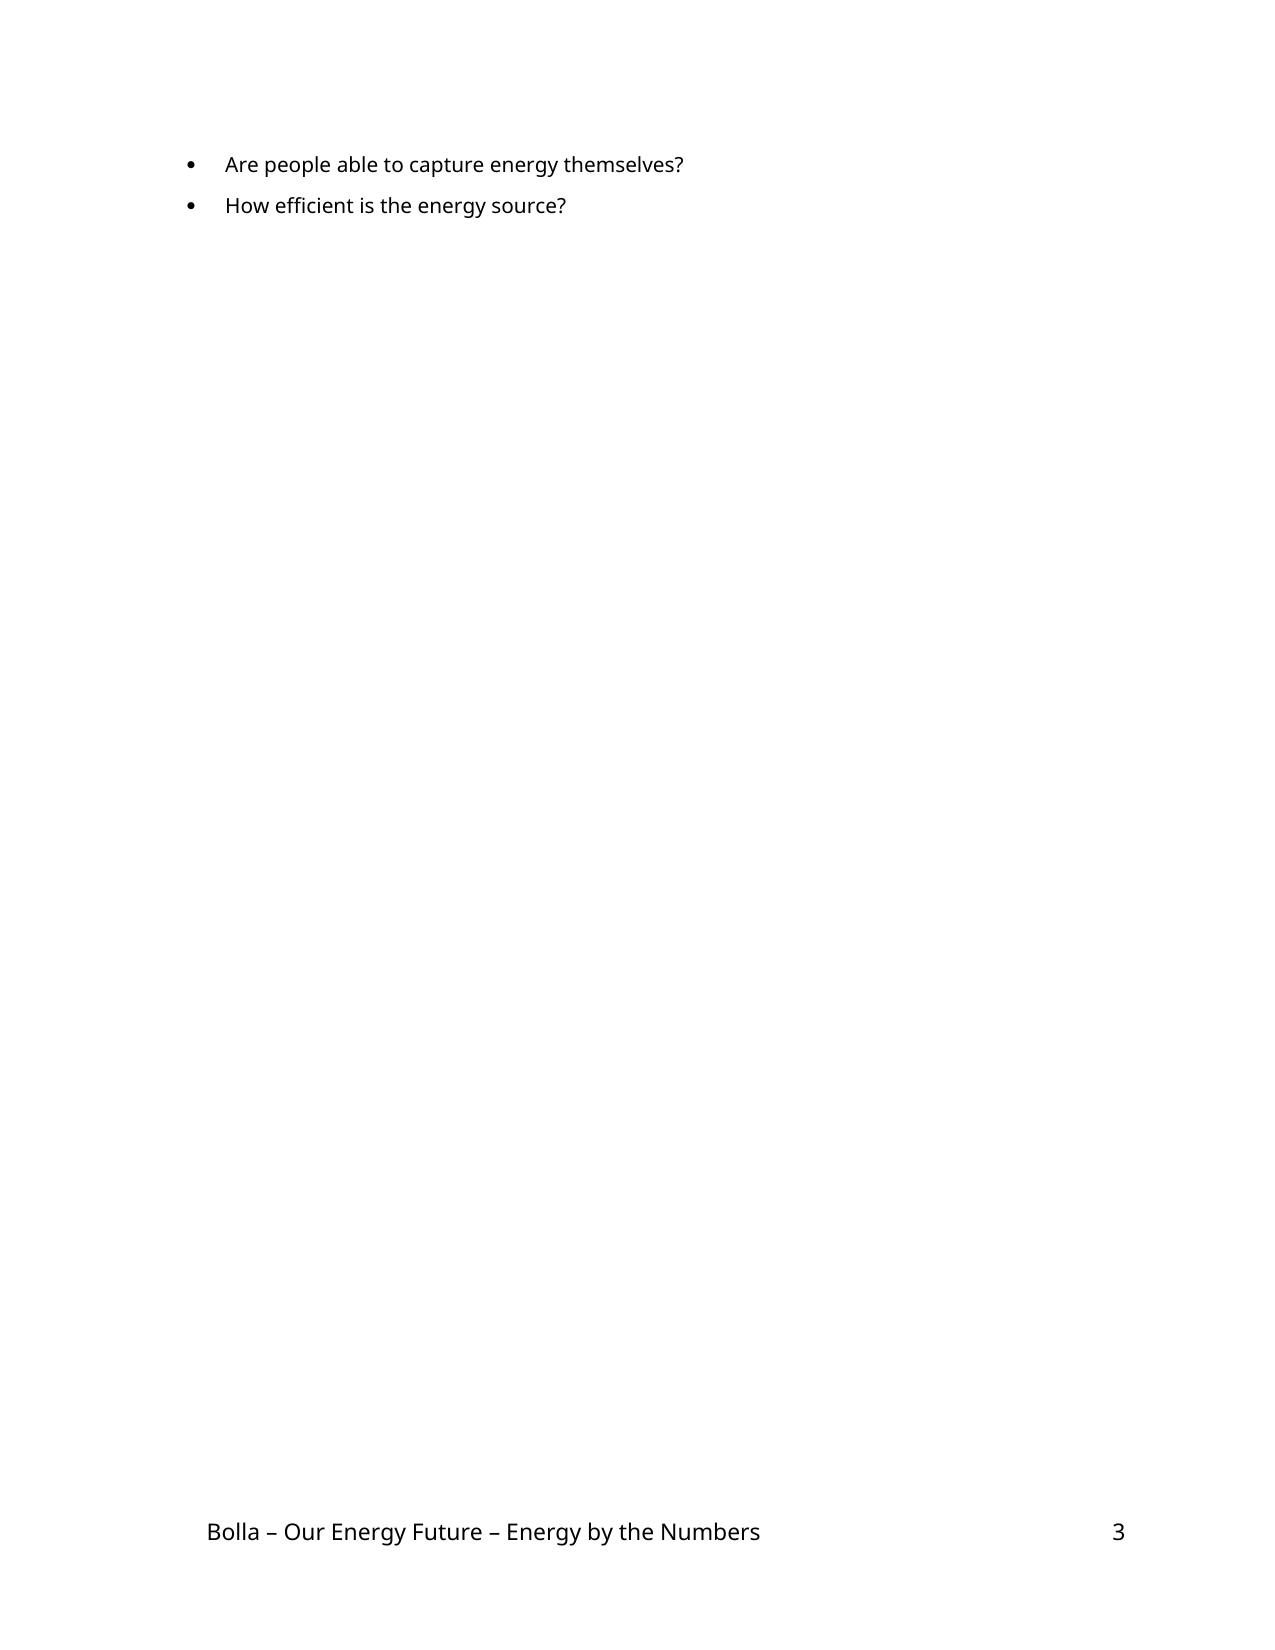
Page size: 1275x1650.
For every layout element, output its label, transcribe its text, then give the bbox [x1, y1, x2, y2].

list How efficient is the energy source? [187, 191, 1125, 219]
list Are people able to capture energy themselves? [187, 150, 1125, 178]
